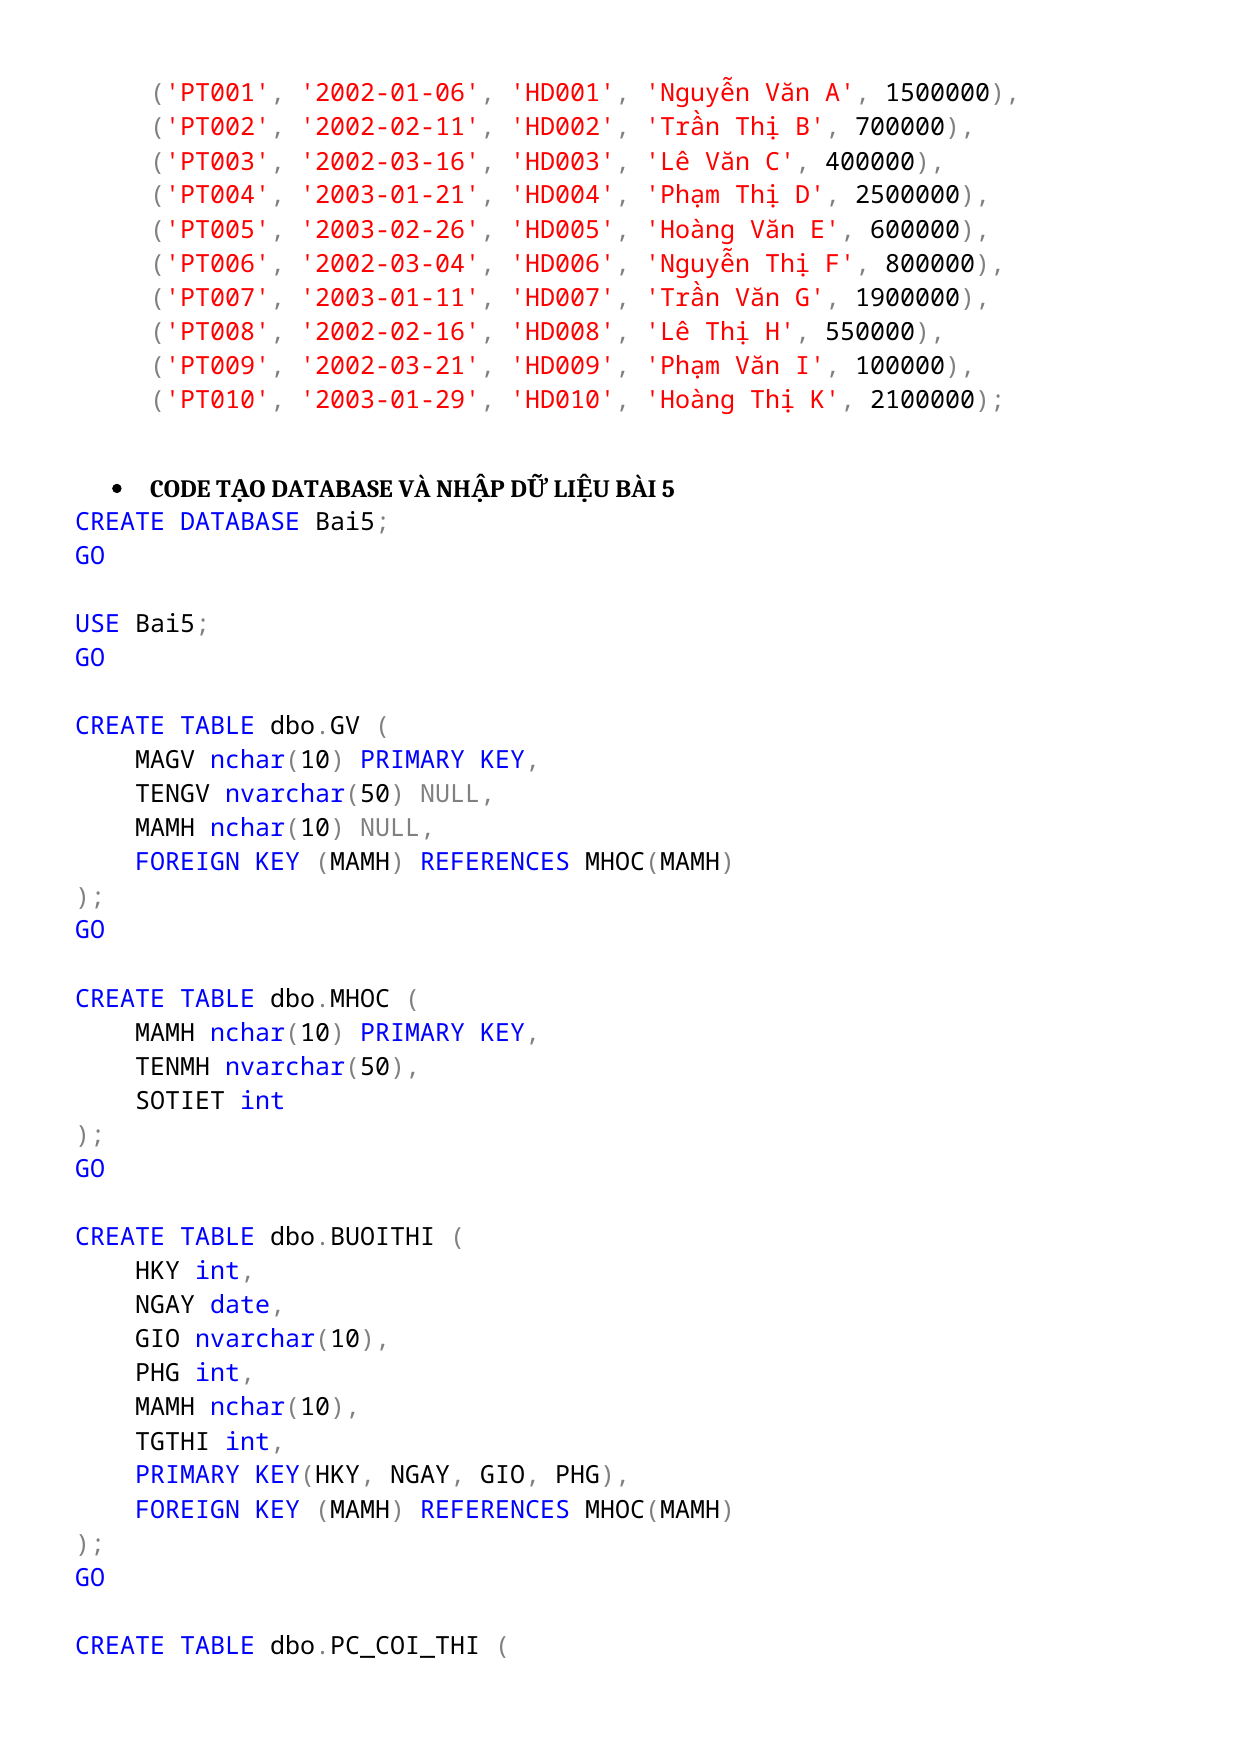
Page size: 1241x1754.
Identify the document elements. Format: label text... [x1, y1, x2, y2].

text ('PT005', '2003-02-26', 'HD005', 'Hoàng Văn E', 600000), [75, 211, 1165, 245]
text SOTIET int [75, 1082, 1165, 1117]
text GIO nvarchar(10), [75, 1321, 1165, 1355]
text GO [75, 912, 1165, 946]
text ); [75, 878, 1165, 912]
text ('PT004', '2003-01-21', 'HD004', 'Phạm Thị D', 2500000), [75, 177, 1165, 211]
text GO [75, 1151, 1165, 1185]
text ('PT009', '2002-03-21', 'HD009', 'Phạm Văn I', 100000), [75, 347, 1165, 382]
text TENMH nvarchar(50), [75, 1048, 1165, 1082]
text CREATE TABLE dbo.PC_COI_THI ( [75, 1627, 1165, 1662]
text MAMH nchar(10) NULL, [75, 810, 1165, 844]
text MAGV nchar(10) PRIMARY KEY, [75, 742, 1165, 776]
text CREATE DATABASE Bai5; [75, 503, 1165, 537]
text TGTHI int, [75, 1423, 1165, 1457]
text HKY int, [75, 1253, 1165, 1287]
text CREATE TABLE dbo.GV ( [75, 708, 1165, 742]
text CREATE TABLE dbo.BUOITHI ( [75, 1219, 1165, 1253]
text PHG int, [75, 1355, 1165, 1389]
text ('PT001', '2002-01-06', 'HD001', 'Nguyễn Văn A', 1500000), [75, 75, 1165, 109]
text ('PT010', '2003-01-29', 'HD010', 'Hoàng Thị K', 2100000); [75, 382, 1165, 416]
text ('PT007', '2003-01-11', 'HD007', 'Trần Văn G', 1900000), [75, 279, 1165, 313]
text ); [75, 1117, 1165, 1151]
text GO [75, 1559, 1165, 1593]
text FOREIGN KEY (MAMH) REFERENCES MHOC(MAMH) [75, 844, 1165, 878]
text ('PT008', '2002-02-16', 'HD008', 'Lê Thị H', 550000), [75, 313, 1165, 347]
text USE Bai5; [75, 606, 1165, 640]
text MAMH nchar(10) PRIMARY KEY, [75, 1014, 1165, 1048]
text FOREIGN KEY (MAMH) REFERENCES MHOC(MAMH) [75, 1491, 1165, 1525]
text MAMH nchar(10), [75, 1389, 1165, 1423]
text ); [75, 1525, 1165, 1559]
text NGAY date, [75, 1287, 1165, 1321]
text PRIMARY KEY(HKY, NGAY, GIO, PHG), [75, 1457, 1165, 1491]
text ('PT006', '2002-03-04', 'HD006', 'Nguyễn Thị F', 800000), [75, 245, 1165, 279]
text GO [75, 640, 1165, 674]
text TENGV nvarchar(50) NULL, [75, 776, 1165, 810]
list CODE TẠO DATABASE VÀ NHẬP DỮ LIỆU BÀI 5 [112, 475, 1165, 503]
text ('PT002', '2002-02-11', 'HD002', 'Trần Thị B', 700000), [75, 109, 1165, 143]
text CREATE TABLE dbo.MHOC ( [75, 980, 1165, 1014]
text ('PT003', '2002-03-16', 'HD003', 'Lê Văn C', 400000), [75, 143, 1165, 177]
text GO [75, 537, 1165, 572]
